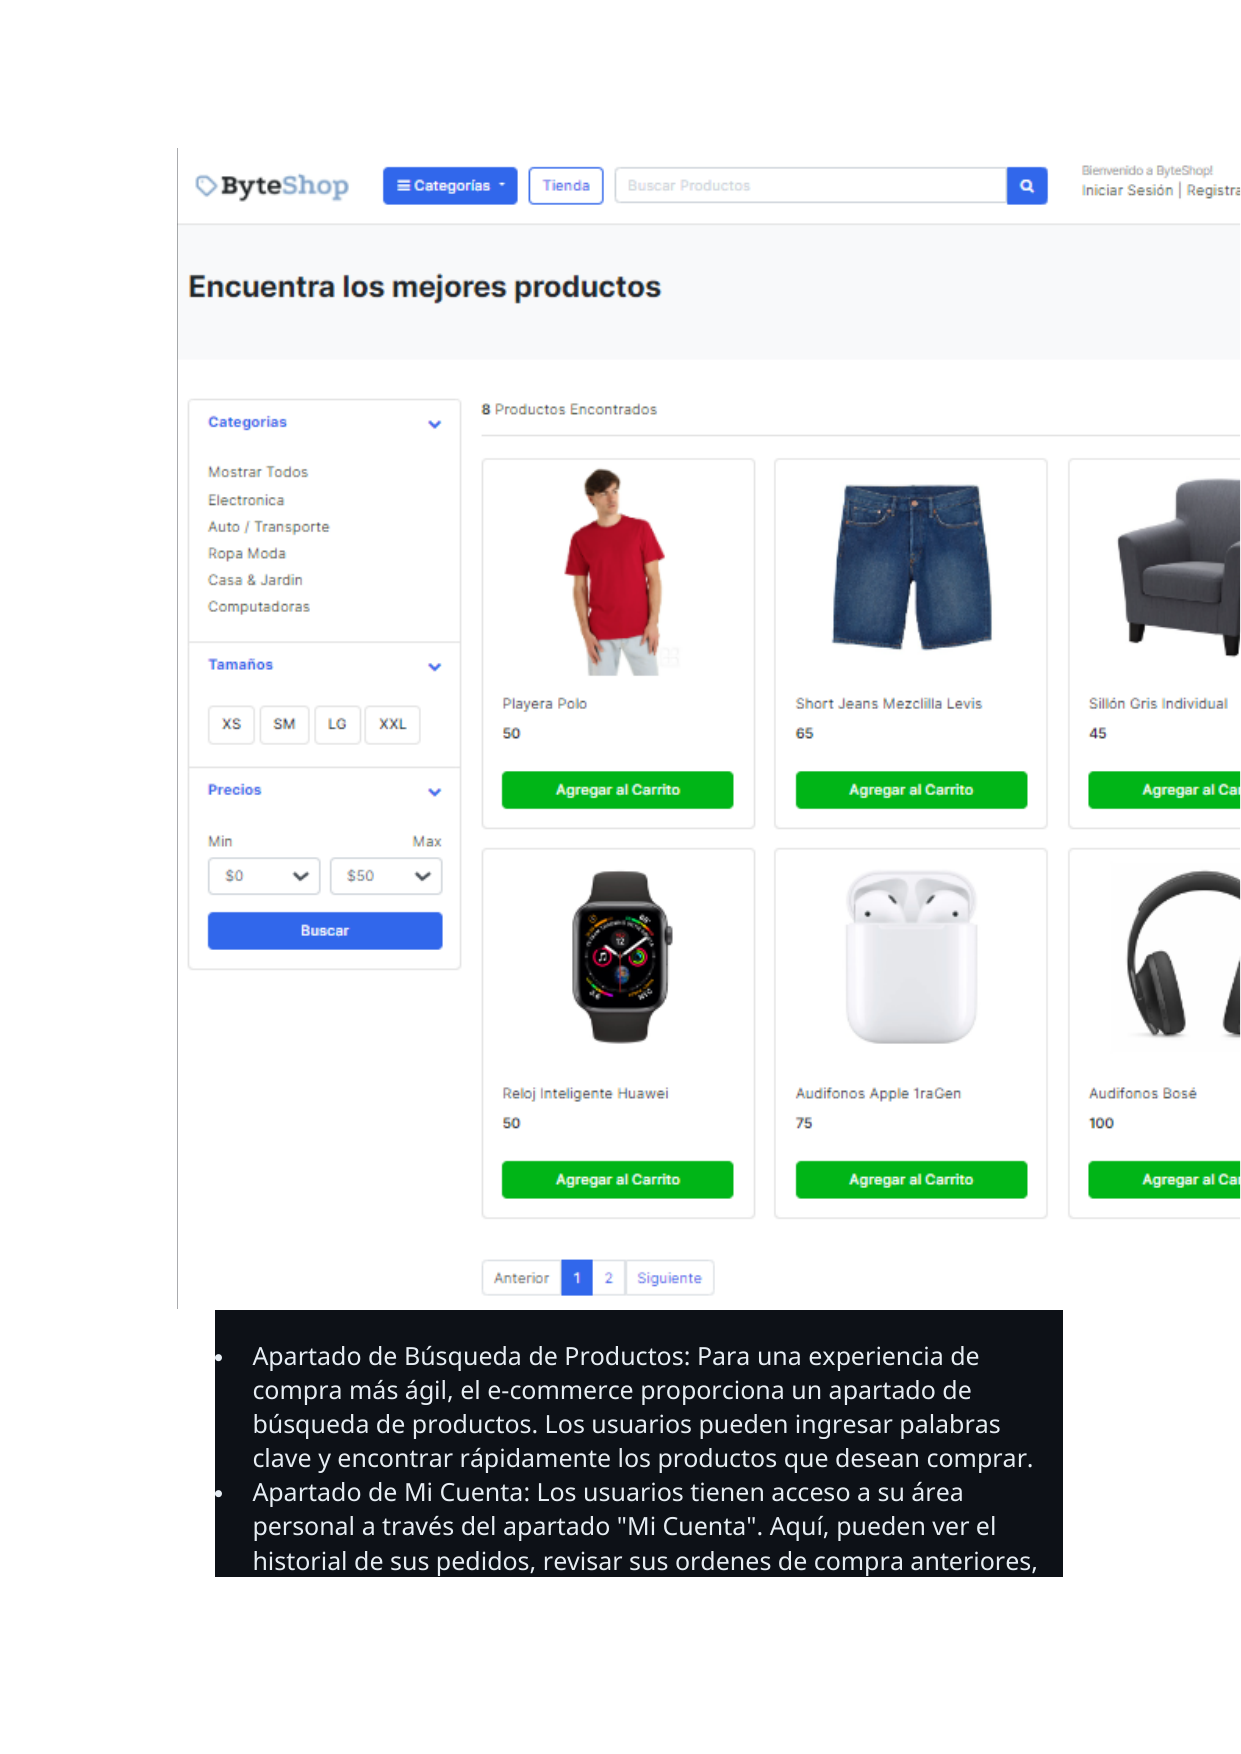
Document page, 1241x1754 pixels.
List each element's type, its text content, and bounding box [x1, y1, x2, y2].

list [215, 1475, 1063, 1577]
list Apartado de Búsqueda de Productos: Para una experiencia de compra más ágil, el e-commerce proporciona un apartado de búsqueda de productos. Los usuarios pueden ingresar palabras clave y encontrar rápidamente los productos que desean comprar. [215, 1339, 1063, 1475]
picture [177, 147, 1241, 1310]
